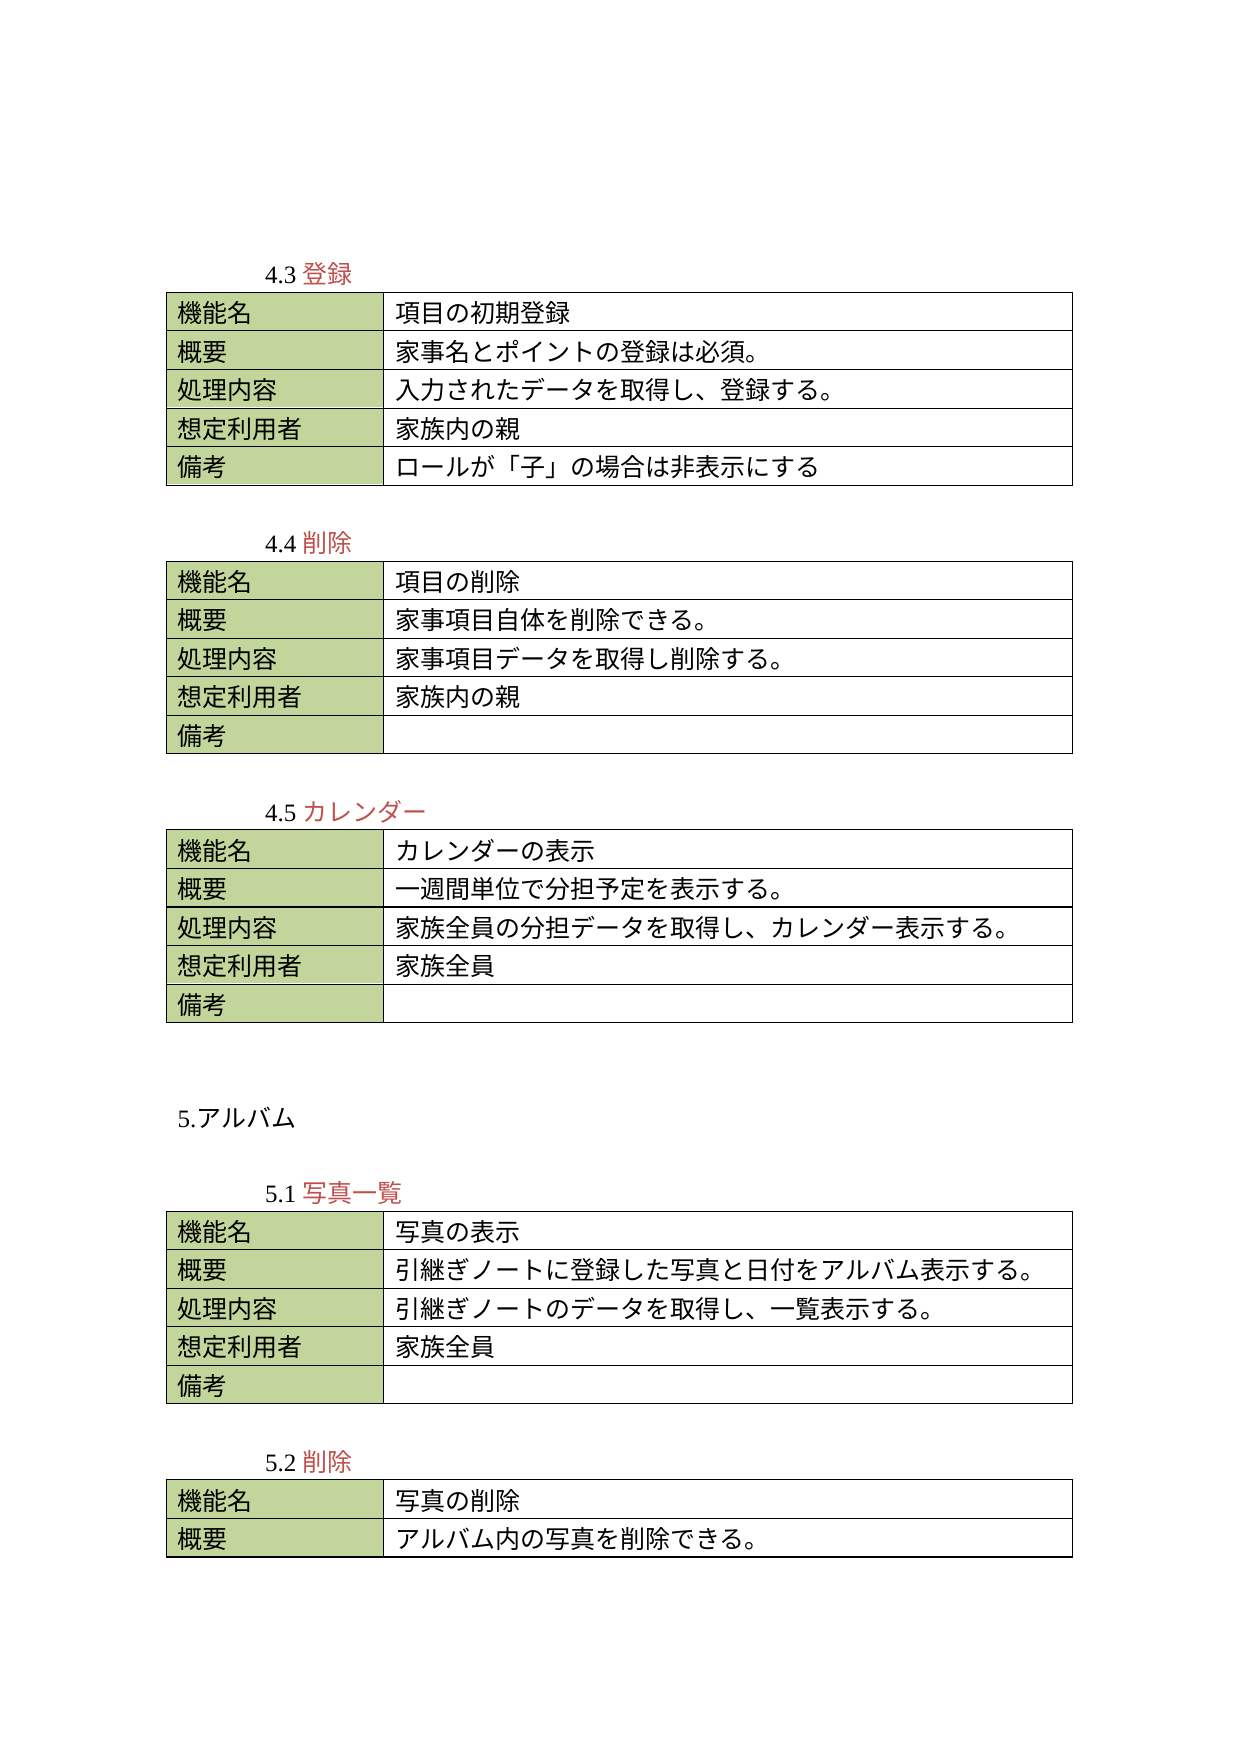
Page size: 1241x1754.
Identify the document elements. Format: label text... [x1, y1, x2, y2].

table_header 機能名 [167, 1212, 383, 1249]
table_cell 一週間単位で分担予定を表示する。 [384, 869, 1072, 906]
text 5.2 削除 [177, 1442, 1063, 1479]
table_cell 処理内容 [167, 1289, 383, 1326]
table_cell ロールが「子」の場合は非表示にする [384, 447, 1072, 484]
table_header 写真の削除 [384, 1480, 1072, 1518]
table_cell 家族全員の分担データを取得し、カレンダー表示する。 [384, 908, 1072, 945]
table_cell アルバム内の写真を削除できる。 [384, 1519, 1072, 1556]
table_header カレンダーの表示 [384, 830, 1072, 868]
table_cell 処理内容 [167, 370, 383, 407]
table_cell 家事名とポイントの登録は必須。 [384, 331, 1072, 369]
text 4.4 削除 [177, 523, 1063, 561]
table_cell 処理内容 [167, 639, 383, 676]
table_cell 想定利用者 [167, 1327, 383, 1365]
table_header 機能名 [167, 562, 383, 599]
table_cell 処理内容 [167, 908, 383, 945]
table_cell 想定利用者 [167, 409, 383, 446]
table_cell [384, 985, 1072, 1022]
table_cell 想定利用者 [167, 677, 383, 715]
table_cell 備考 [167, 447, 383, 484]
table_header 機能名 [167, 830, 383, 868]
table_cell 家事項目自体を削除できる。 [384, 600, 1072, 638]
table_cell 概要 [167, 1519, 383, 1556]
table_cell 家事項目データを取得し削除する。 [384, 639, 1072, 676]
text 5.1 写真一覧 [177, 1173, 1063, 1211]
table_cell [384, 1366, 1072, 1403]
table_cell 家族内の親 [384, 409, 1072, 446]
table_header 機能名 [167, 293, 383, 330]
table_cell 家族内の親 [384, 677, 1072, 715]
table_cell 引継ぎノートに登録した写真と日付をアルバム表示する。 [384, 1250, 1072, 1288]
text 5.アルバム [177, 1098, 1063, 1136]
table_cell 家族全員 [384, 946, 1072, 983]
table_cell 備考 [167, 716, 383, 753]
text 4.3 登録 [177, 254, 1063, 292]
table_header 項目の削除 [384, 562, 1072, 599]
table_header 写真の表示 [384, 1212, 1072, 1249]
table_cell 家族全員 [384, 1327, 1072, 1365]
table_cell 引継ぎノートのデータを取得し、一覧表示する。 [384, 1289, 1072, 1326]
table_cell 入力されたデータを取得し、登録する。 [384, 370, 1072, 407]
table_cell [384, 716, 1072, 753]
table_cell 想定利用者 [167, 946, 383, 983]
text 4.5 カレンダー [265, 792, 1063, 829]
table_cell 備考 [167, 1366, 383, 1403]
table_cell 備考 [167, 985, 383, 1022]
table_header 項目の初期登録 [384, 293, 1072, 330]
table_header 機能名 [167, 1480, 383, 1518]
table_cell 概要 [167, 1250, 383, 1288]
table_cell 概要 [167, 600, 383, 638]
table_cell 概要 [167, 331, 383, 369]
table_cell 概要 [167, 869, 383, 906]
